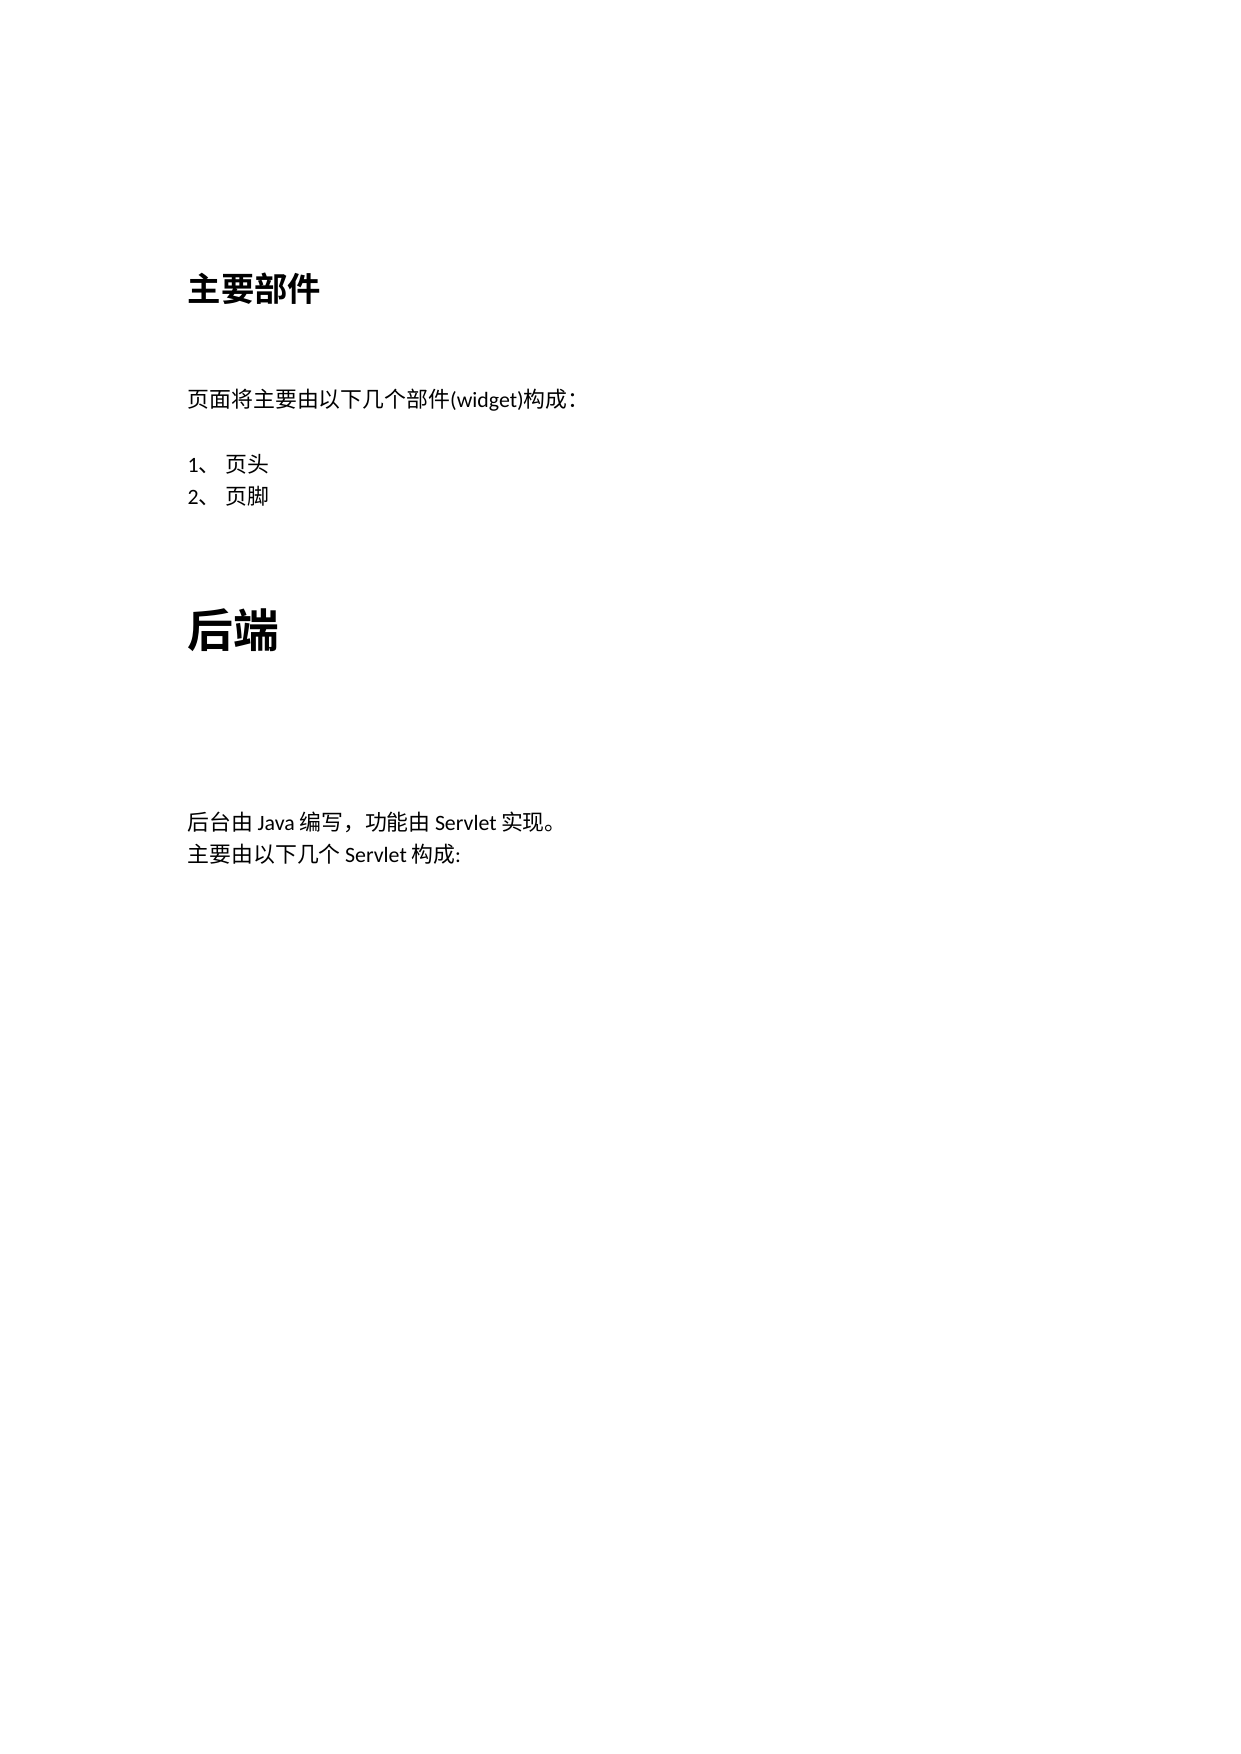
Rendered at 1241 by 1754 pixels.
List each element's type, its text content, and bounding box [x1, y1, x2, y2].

subtitle 后端 [187, 579, 1053, 677]
text 后台由Java编写，功能由Servlet实现。 [187, 804, 1053, 837]
text 页面将主要由以下几个部件(widget)构成： [187, 381, 1053, 414]
text 主要由以下几个Servlet构成: [187, 837, 1053, 869]
subtitle 主要部件 [187, 254, 1053, 319]
list 页脚 [187, 479, 1053, 511]
list 页头 [187, 446, 1053, 479]
